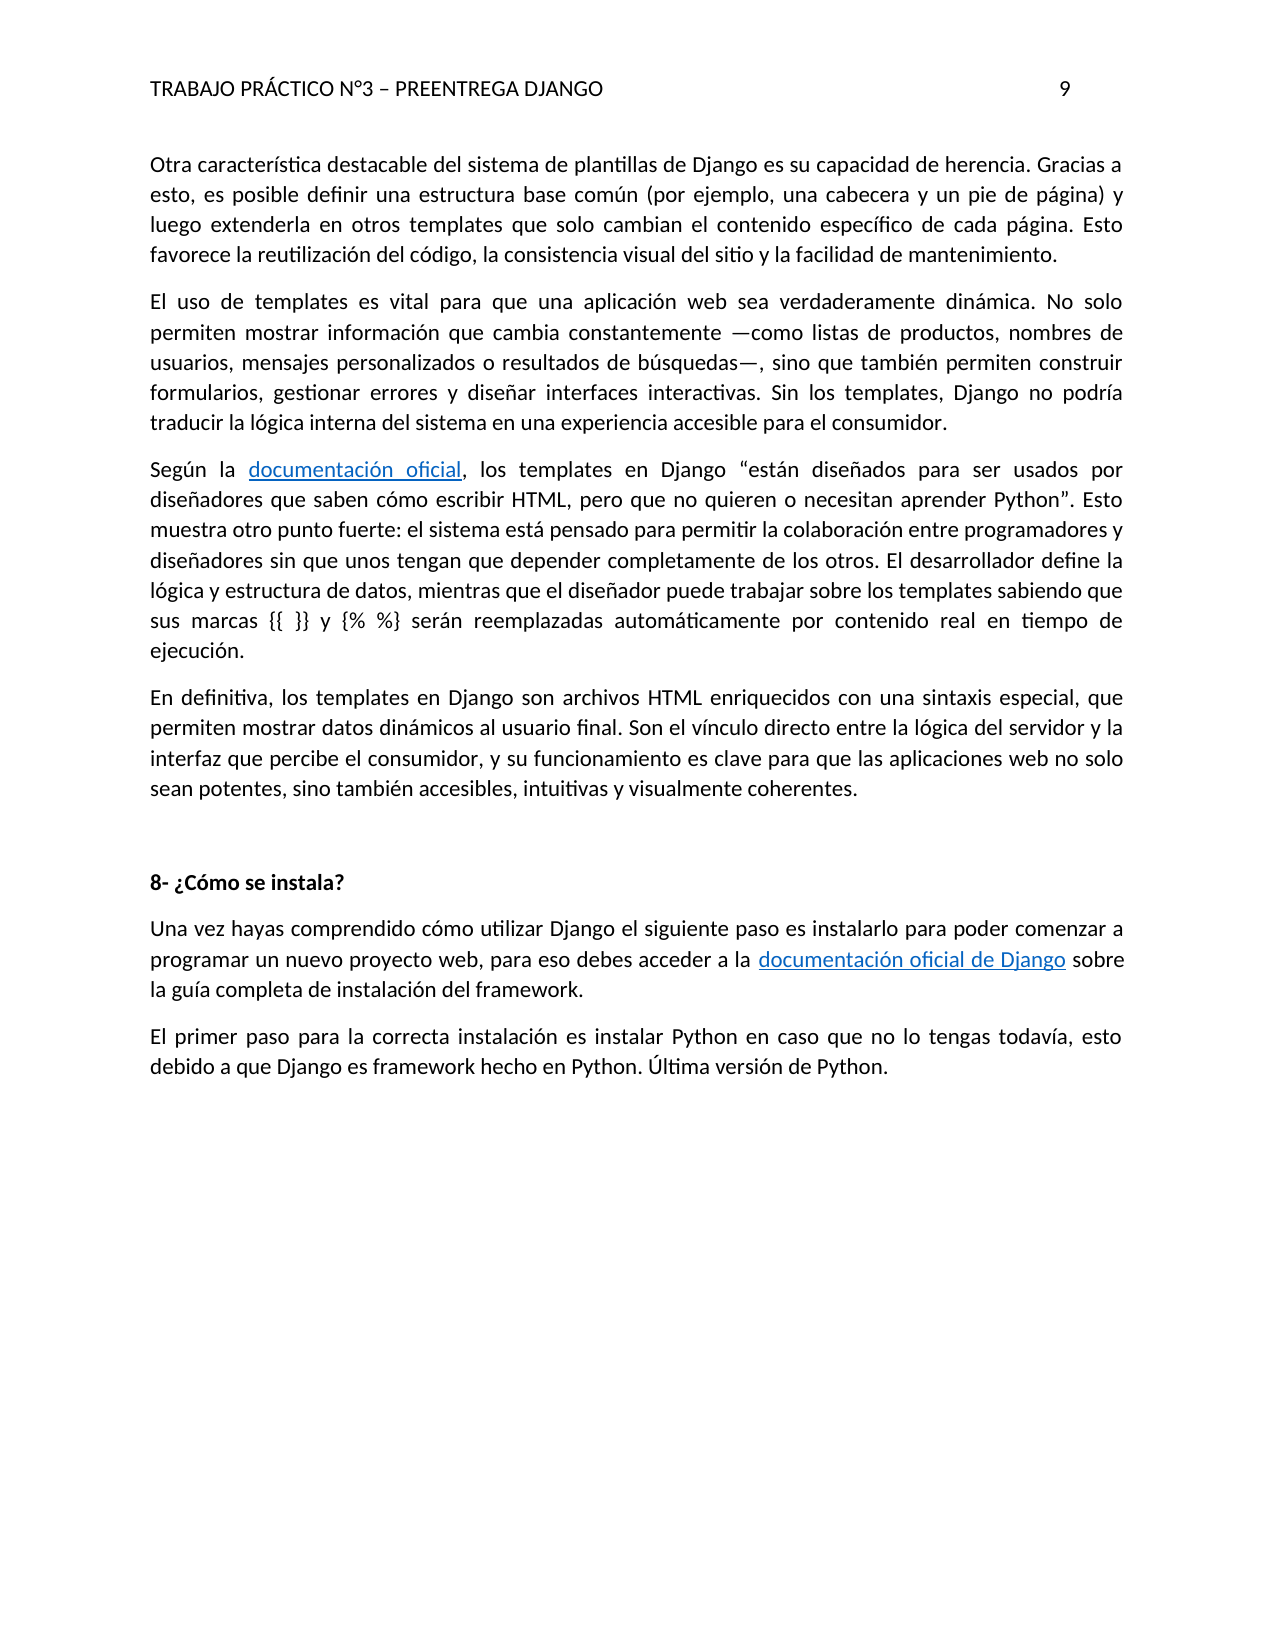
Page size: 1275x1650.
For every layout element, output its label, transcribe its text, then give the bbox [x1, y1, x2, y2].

text El uso de templates es vital para que una aplicación web sea verdaderamente dinámica. No solo permiten mostrar información que cambia constantemente —como listas de productos, nombres de usuarios, mensajes personalizados o resultados de búsquedas—, sino que también permiten construir formularios, gestionar errores y diseñar interfaces interactivas. Sin los templates, Django no podría traducir la lógica interna del sistema en una experiencia accesible para el consumidor. [150, 287, 1125, 436]
text Otra característica destacable del sistema de plantillas de Django es su capacidad de herencia. Gracias a esto, es posible definir una estructura base común (por ejemplo, una cabecera y un pie de página) y luego extenderla en otros templates que solo cambian el contenido específico de cada página. Esto favorece la reutilización del código, la consistencia visual del sitio y la facilidad de mantenimiento. [150, 150, 1125, 269]
text En definitiva, los templates en Django son archivos HTML enriquecidos con una sintaxis especial, que permiten mostrar datos dinámicos al usuario final. Son el vínculo directo entre la lógica del servidor y la interfaz que percibe el consumidor, y su funcionamiento es clave para que las aplicaciones web no solo sean potentes, sino también accesibles, intuitivas y visualmente coherentes. [150, 683, 1125, 802]
text 8- ¿Cómo se instala? [150, 868, 1125, 896]
text Una vez hayas comprendido cómo utilizar Django el siguiente paso es instalarlo para poder comenzar a programar un nuevo proyecto web, para eso debes acceder a la documentación oficial de Django sobre la guía completa de instalación del framework. [150, 914, 1125, 1003]
text Según la documentación oficial, los templates en Django “están diseñados para ser usados por diseñadores que saben cómo escribir HTML, pero que no quieren o necesitan aprender Python”. Esto muestra otro punto fuerte: el sistema está pensado para permitir la colaboración entre programadores y diseñadores sin que unos tengan que depender completamente de los otros. El desarrollador define la lógica y estructura de datos, mientras que el diseñador puede trabajar sobre los templates sabiendo que sus marcas {{ }} y {% %} serán reemplazadas automáticamente por contenido real en tiempo de ejecución. [150, 455, 1125, 664]
text El primer paso para la correcta instalación es instalar Python en caso que no lo tengas todavía, esto debido a que Django es framework hecho en Python. Última versión de Python. [150, 1022, 1125, 1080]
